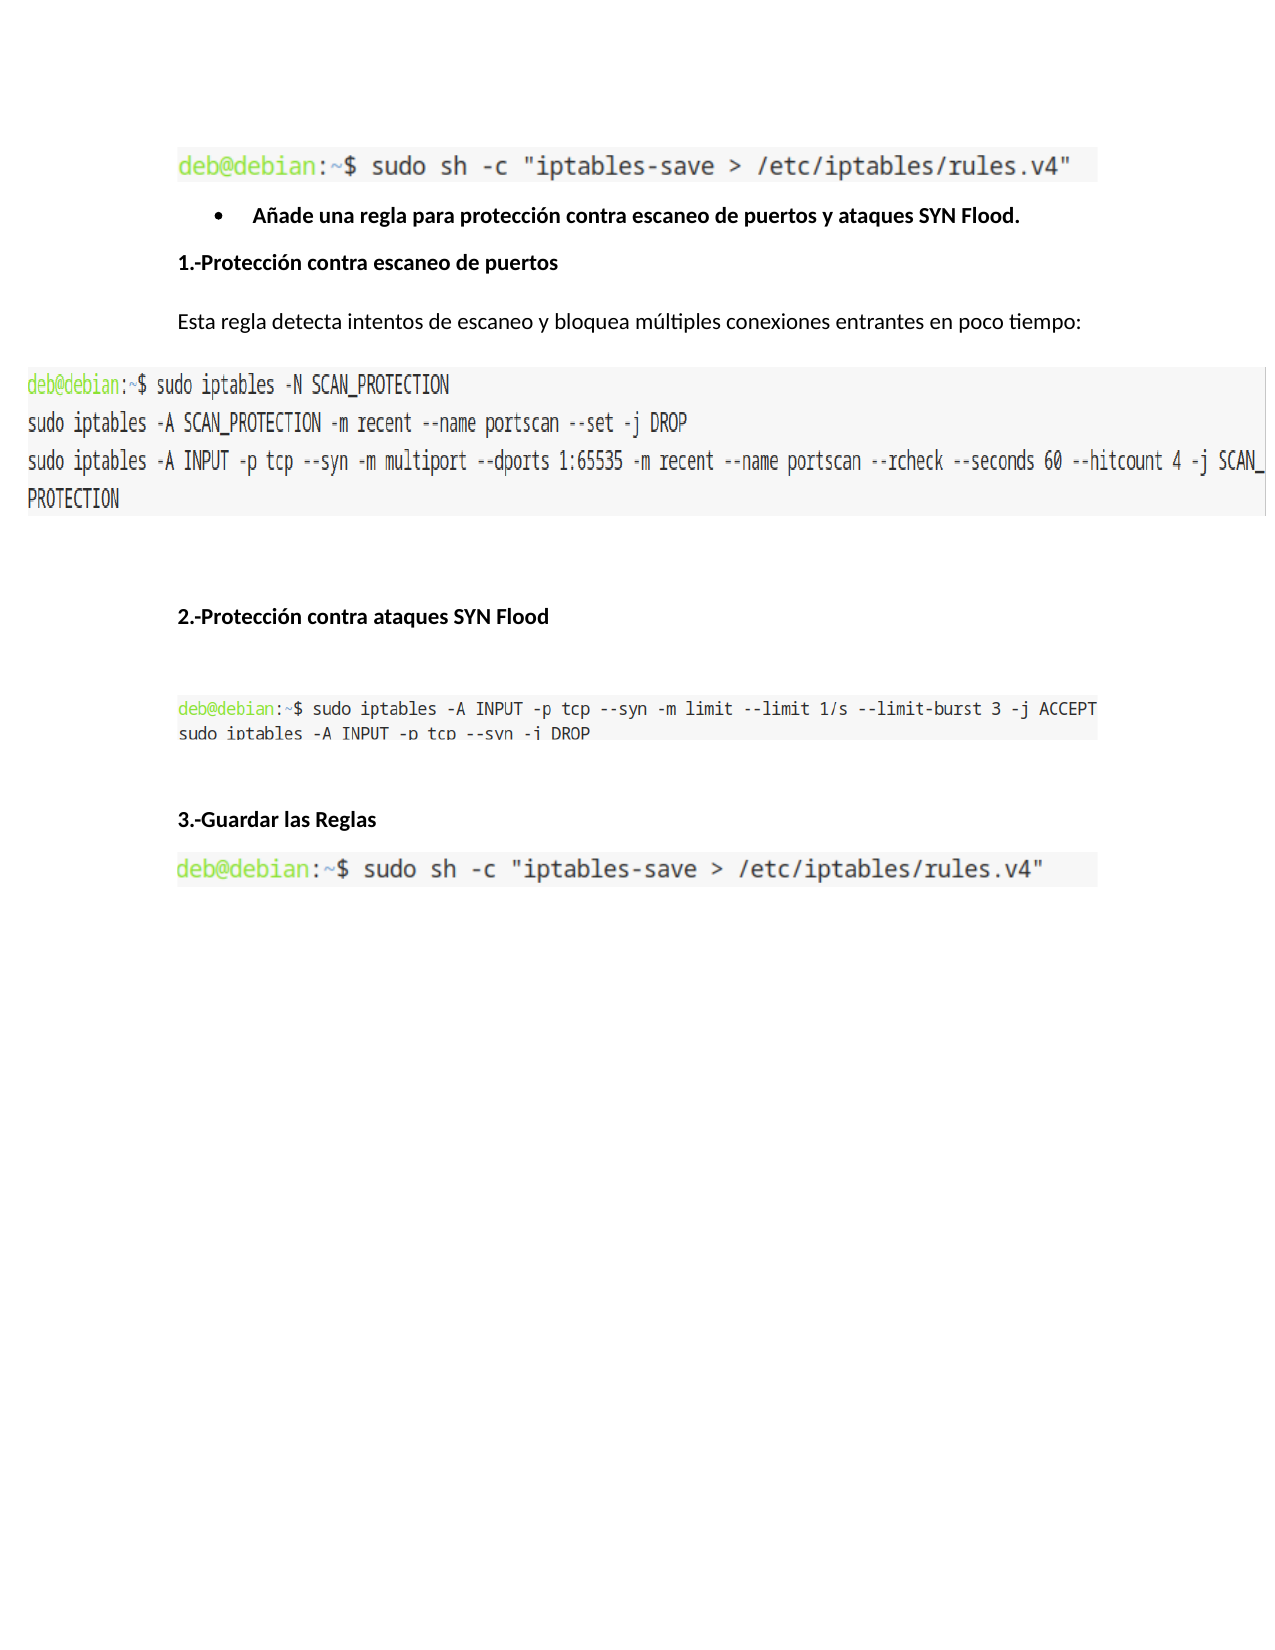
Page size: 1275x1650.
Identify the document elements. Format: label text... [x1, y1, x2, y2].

picture [28, 367, 1266, 516]
text Esta regla detecta intentos de escaneo y bloquea múltiples conexiones entrantes en poco tiempo: [177, 307, 1098, 335]
text 3.-Guardar las Reglas [177, 806, 1098, 833]
list Añade una regla para protección contra escaneo de puertos y ataques SYN Flood. [215, 201, 1098, 229]
picture [177, 695, 1098, 740]
text 2.-Protección contra ataques SYN Flood [177, 602, 1098, 630]
picture [177, 147, 1098, 182]
text 1.-Protección contra escaneo de puertos [177, 248, 1098, 276]
picture [177, 852, 1098, 887]
